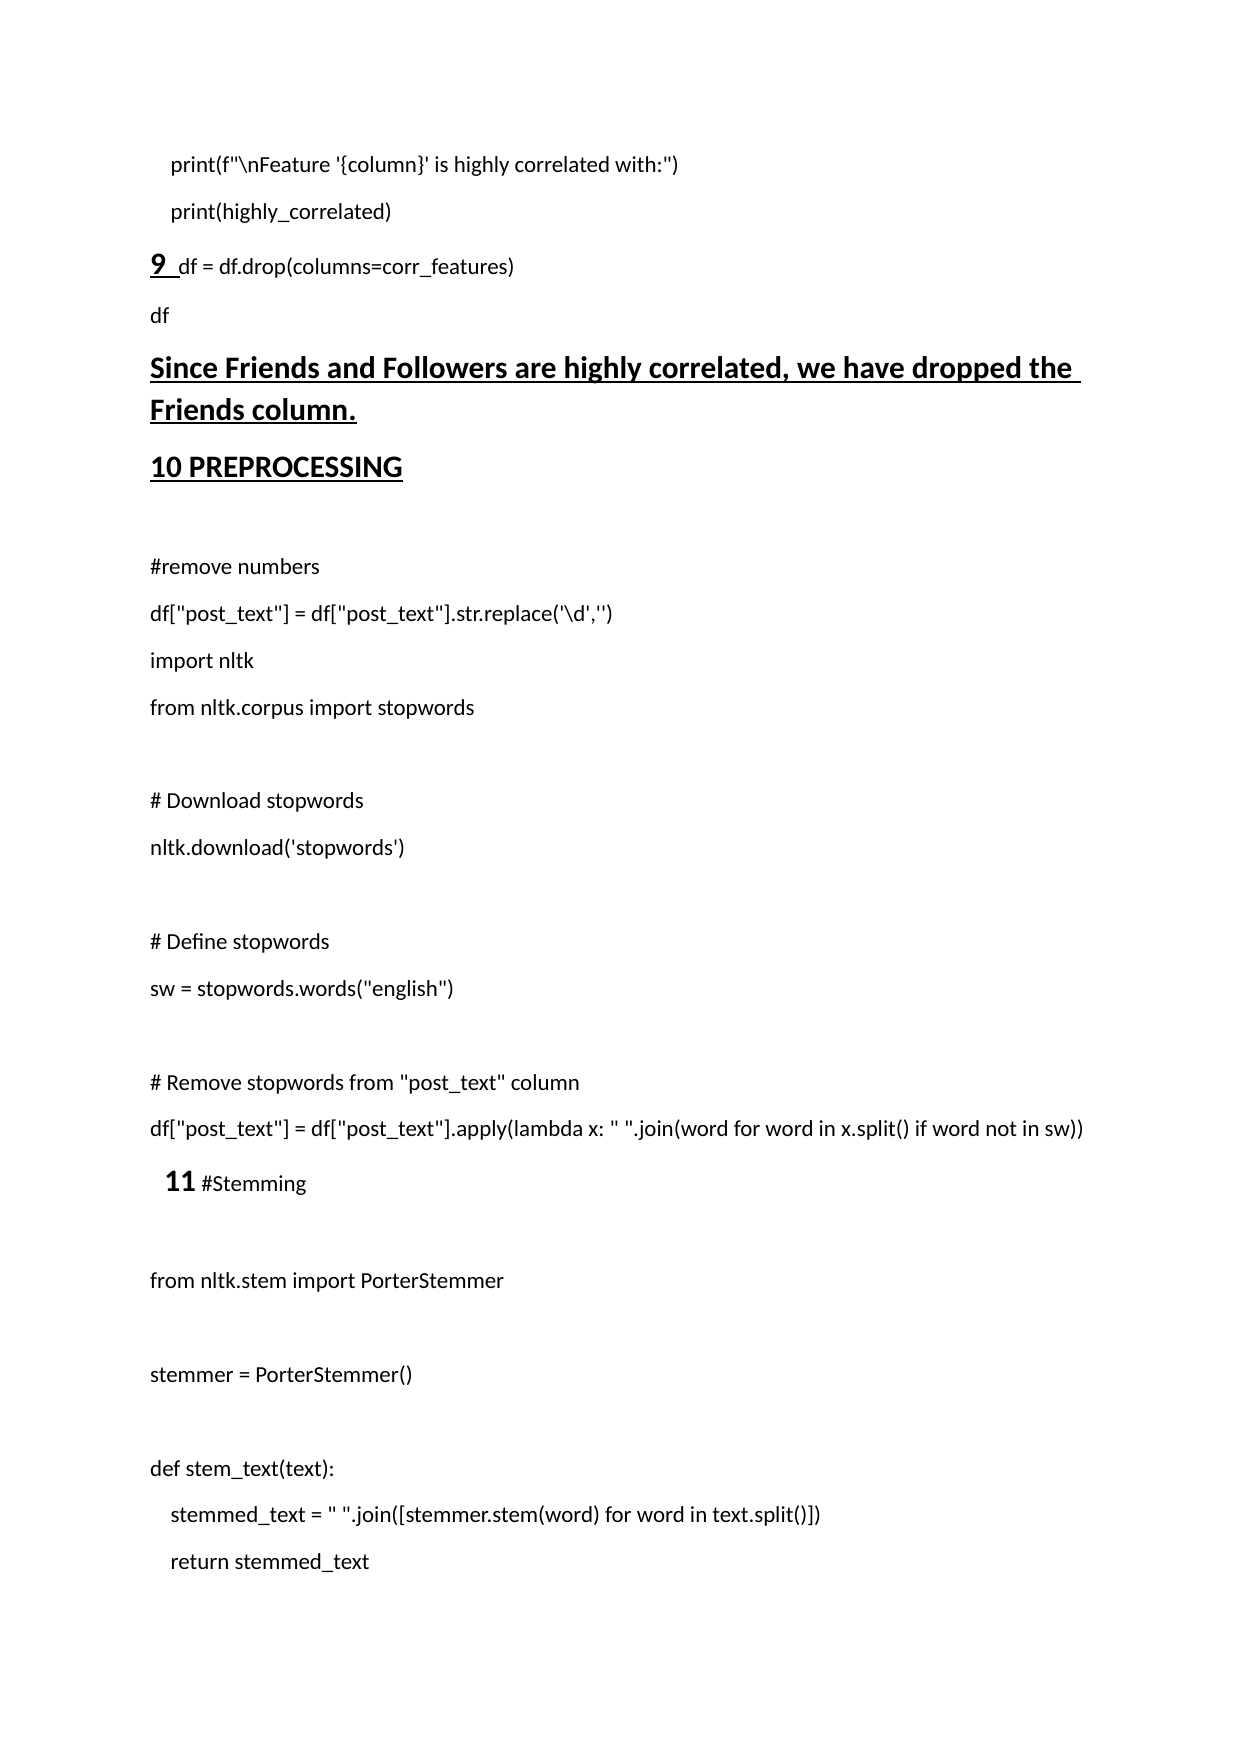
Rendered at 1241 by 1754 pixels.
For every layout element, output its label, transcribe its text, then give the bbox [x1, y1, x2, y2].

text 11 #Stemming [150, 1161, 1090, 1199]
text Since Friends and Followers are highly correlated, we have dropped the Friends column. [150, 348, 1090, 428]
text # Remove stopwords from "post_text" column [150, 1068, 1090, 1096]
text from nltk.corpus import stopwords [150, 693, 1090, 721]
text #remove numbers [150, 552, 1090, 580]
text from nltk.stem import PorterStemmer [150, 1266, 1090, 1294]
text print(f"\nFeature '{column}' is highly correlated with:") [150, 150, 1090, 178]
text sw = stopwords.words("english") [150, 974, 1090, 1002]
text 9 df = df.drop(columns=corr_features) [150, 244, 1090, 282]
text df["post_text"] = df["post_text"].str.replace('\d','') [150, 599, 1090, 627]
text import nltk [150, 646, 1090, 674]
text df["post_text"] = df["post_text"].apply(lambda x: " ".join(word for word in x.split() if word not in sw)) [150, 1114, 1090, 1143]
text nltk.download('stopwords') [150, 833, 1090, 861]
text 10 PREPROCESSING [150, 447, 1090, 486]
text # Define stopwords [150, 927, 1090, 955]
text # Download stopwords [150, 786, 1090, 814]
text stemmer = PorterStemmer() [150, 1360, 1090, 1388]
text return stemmed_text [150, 1547, 1090, 1575]
text def stem_text(text): [150, 1454, 1090, 1482]
text stemmed_text = " ".join([stemmer.stem(word) for word in text.split()]) [150, 1501, 1090, 1528]
text print(highly_correlated) [150, 197, 1090, 225]
text df [150, 302, 1090, 329]
